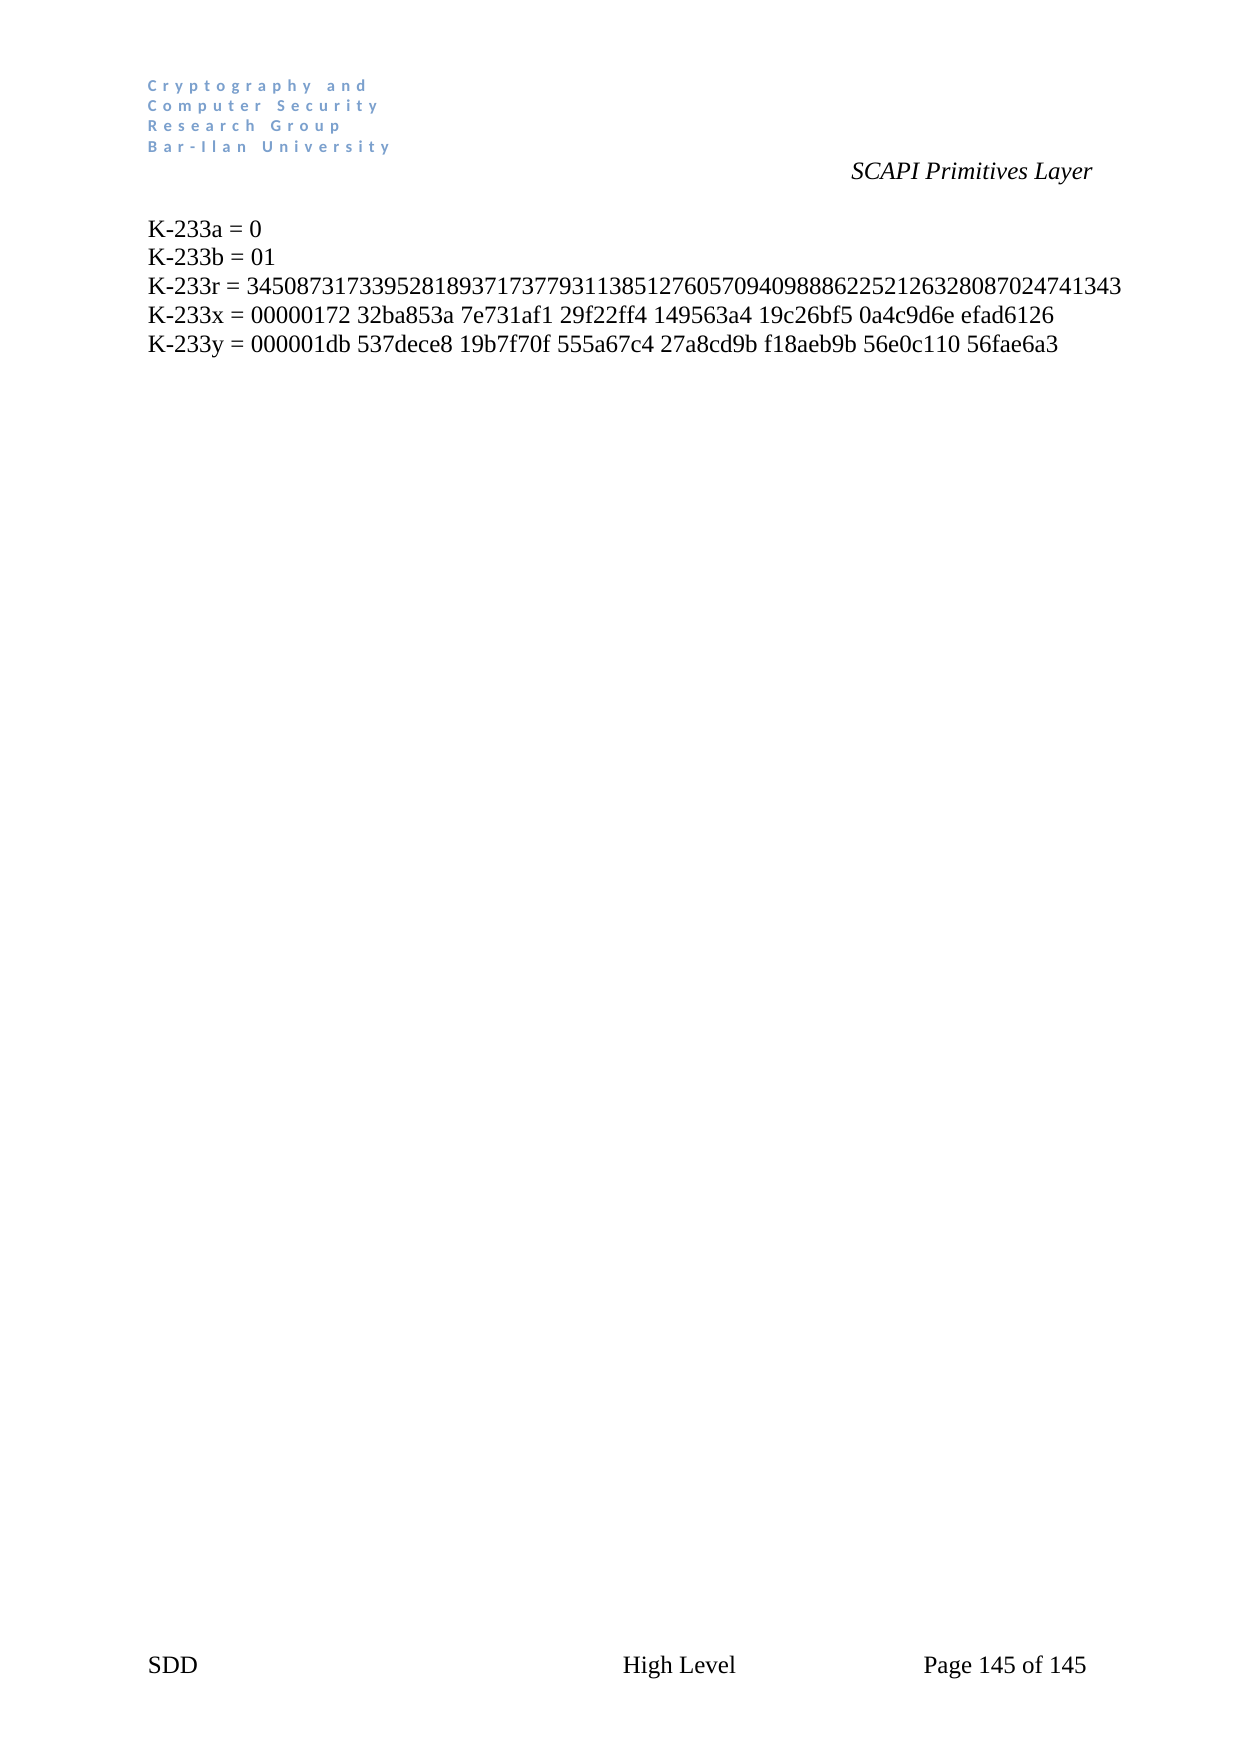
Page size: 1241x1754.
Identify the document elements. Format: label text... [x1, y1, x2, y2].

text K-233a = 0 [148, 214, 1167, 242]
text K-233b = 01 [148, 242, 1167, 271]
text K-233y = 000001db 537dece8 19b7f70f 555a67c4 27a8cd9b f18aeb9b 56e0c110 56fae6a3 [148, 329, 1167, 357]
text K-233x = 00000172 32ba853a 7e731af1 29f22ff4 149563a4 19c26bf5 0a4c9d6e efad6126 [148, 300, 1167, 329]
text K-233r = 3450873173395281893717377931138512760570940988862252126328087024741343 [148, 271, 1167, 300]
